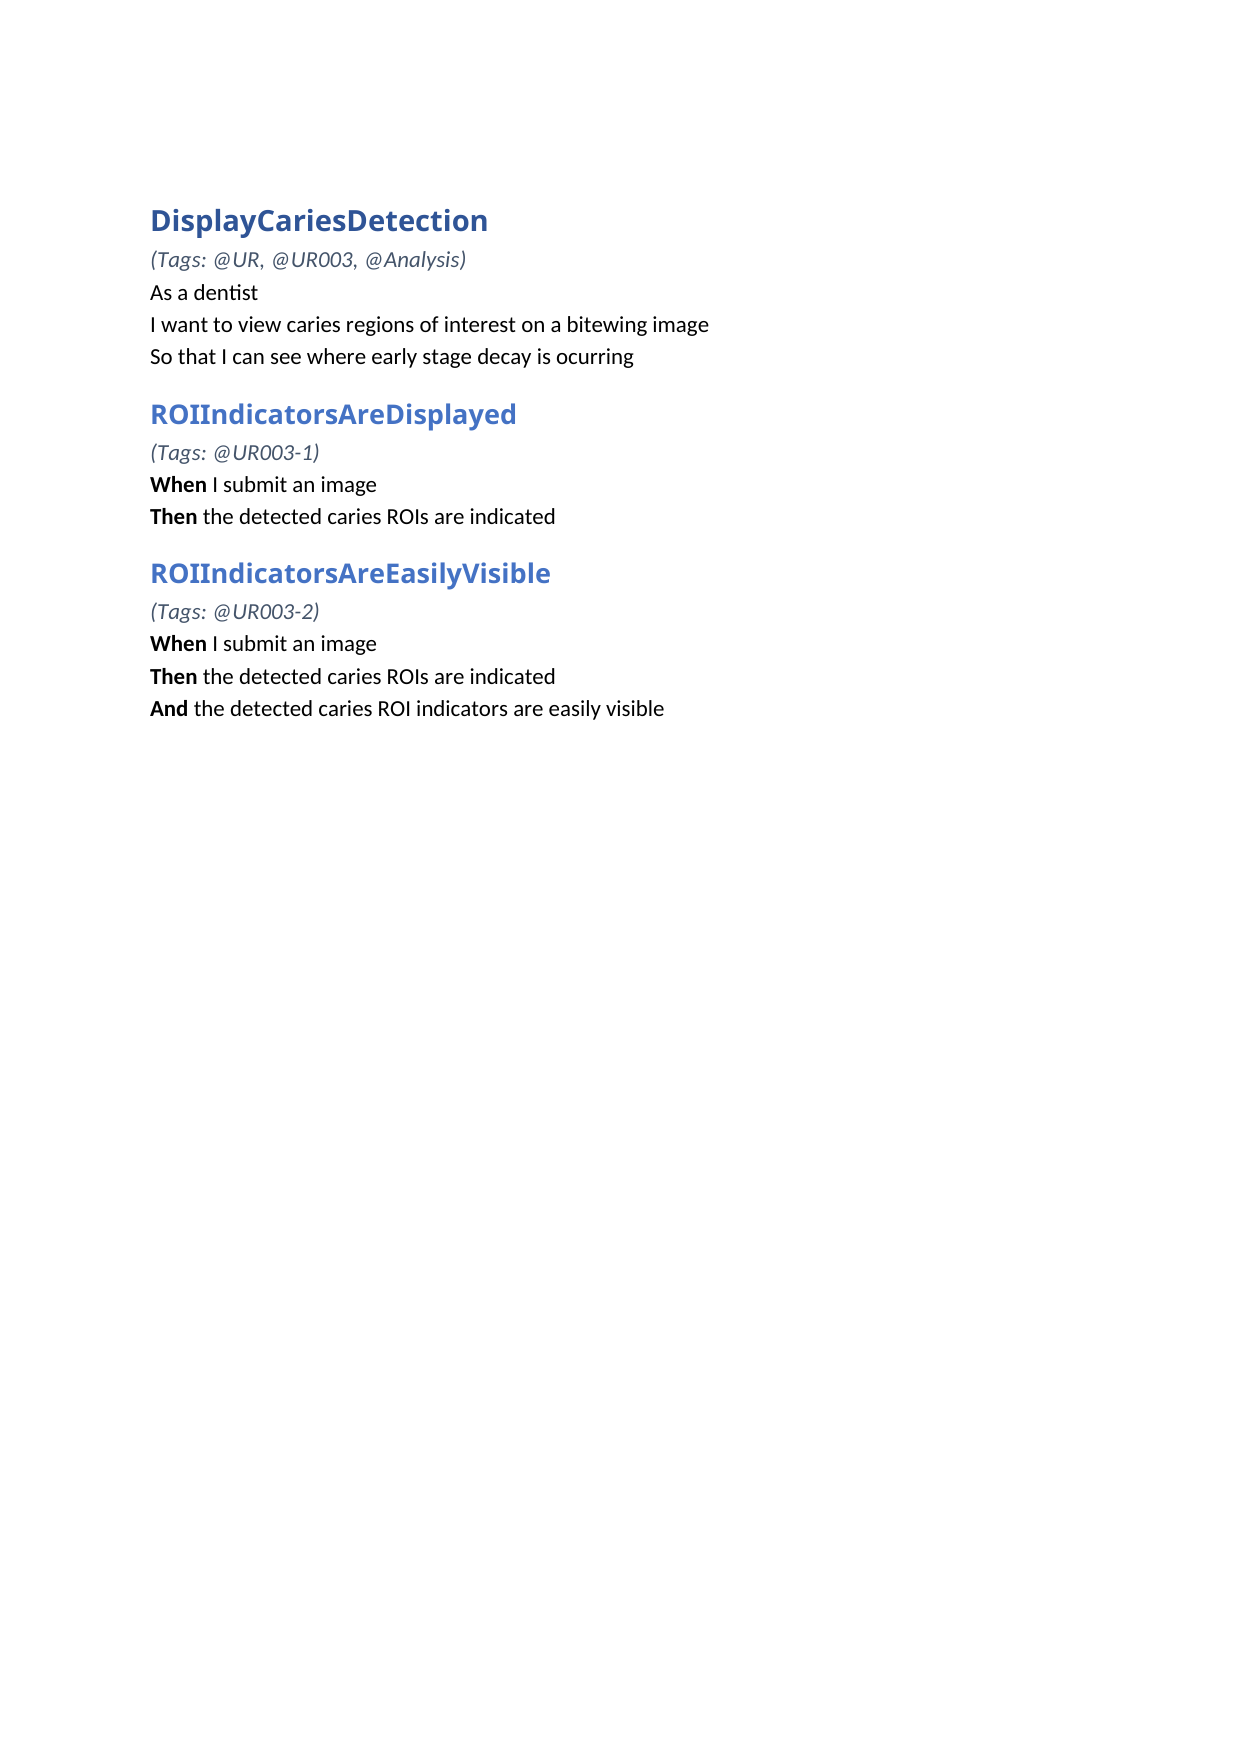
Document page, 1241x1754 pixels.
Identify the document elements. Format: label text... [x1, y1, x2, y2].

text And the detected caries ROI indicators are easily visible [150, 694, 1090, 722]
text (Tags: @UR003-1) [150, 438, 1090, 466]
subtitle DisplayCariesDetection [150, 200, 1090, 240]
text (Tags: @UR003-2) [150, 597, 1090, 625]
text So that I can see where early stage decay is ocurring [150, 342, 1090, 370]
subtitle ROIIndicatorsAreDisplayed [150, 395, 1090, 432]
text Then the detected caries ROIs are indicated [150, 662, 1090, 690]
text I want to view caries regions of interest on a bitewing image [150, 310, 1090, 338]
text As a dentist [150, 278, 1090, 306]
text When I submit an image [150, 470, 1090, 498]
text Then the detected caries ROIs are indicated [150, 502, 1090, 530]
subtitle ROIIndicatorsAreEasilyVisible [150, 555, 1090, 592]
text (Tags: @UR, @UR003, @Analysis) [150, 246, 1090, 274]
text When I submit an image [150, 629, 1090, 658]
